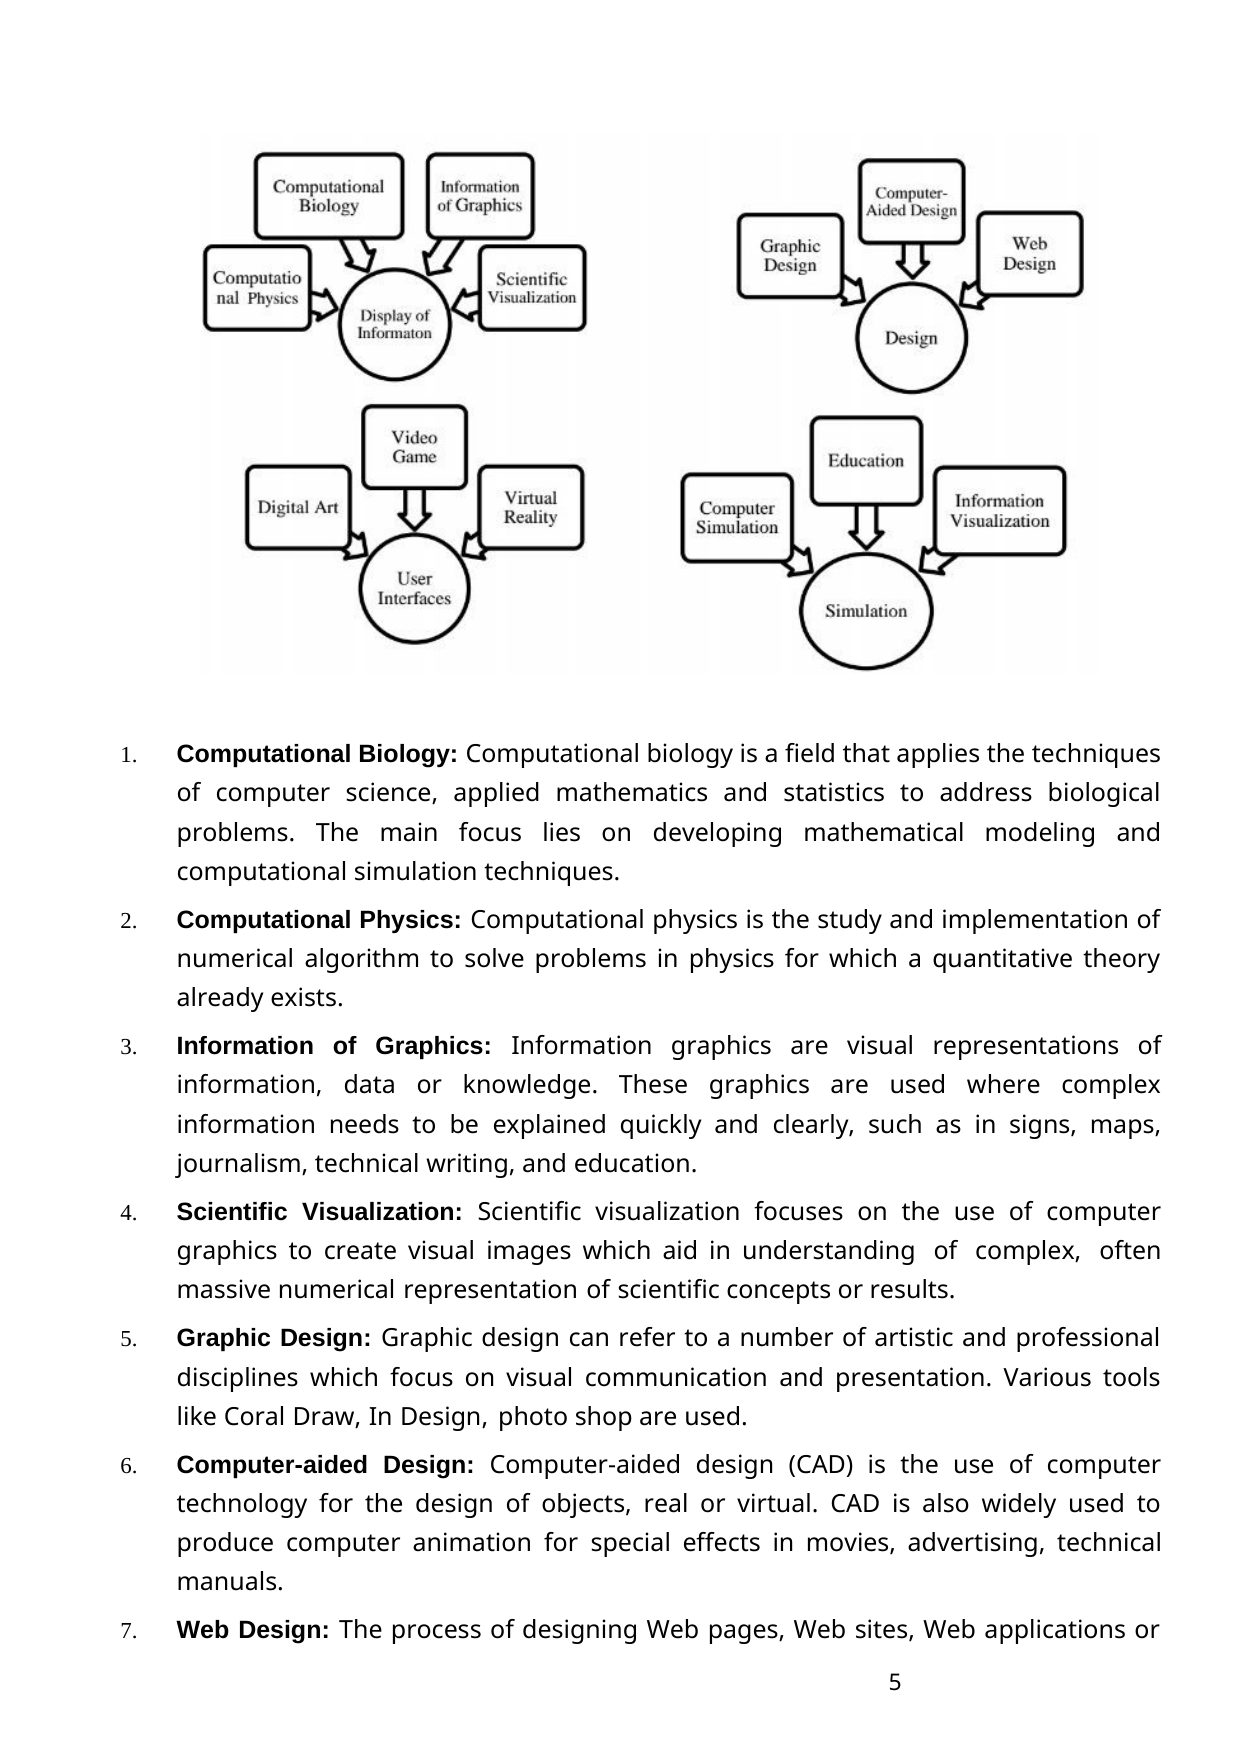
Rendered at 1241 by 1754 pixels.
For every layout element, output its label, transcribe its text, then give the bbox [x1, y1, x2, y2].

list Graphic Design: Graphic design can refer to a number of artistic and professional disciplines which focus on visual communication and presentation. Various tools like Coral Draw, In Design, photo shop are used. [120, 1320, 1162, 1432]
list Computational Biology: Computational biology is a field that applies the techniques of computer science, applied mathematics and statistics to address biological problems. The main focus lies on developing mathematical modeling and computational simulation techniques. [120, 736, 1162, 887]
list Computer-aided Design: Computer-aided design (CAD) is the use of computer technology for the design of objects, real or virtual. CAD is also widely used to produce computer animation for special effects in movies, advertising, technical manuals. [120, 1446, 1162, 1598]
list Information of Graphics: Information graphics are visual representations of information, data or knowledge. These graphics are used where complex information needs to be explained quickly and clearly, such as in signs, maps, journalism, technical writing, and education. [120, 1028, 1162, 1179]
list Scientific Visualization: Scientific visualization focuses on the use of computer graphics to create visual images which aid in understanding of complex, often massive numerical representation of scientific concepts or results. [120, 1193, 1162, 1306]
picture [201, 133, 1098, 674]
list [120, 1612, 1162, 1646]
list Computational Physics: Computational physics is the study and implementation of numerical algorithm to solve problems in physics for which a quantitative theory already exists. [120, 902, 1162, 1014]
